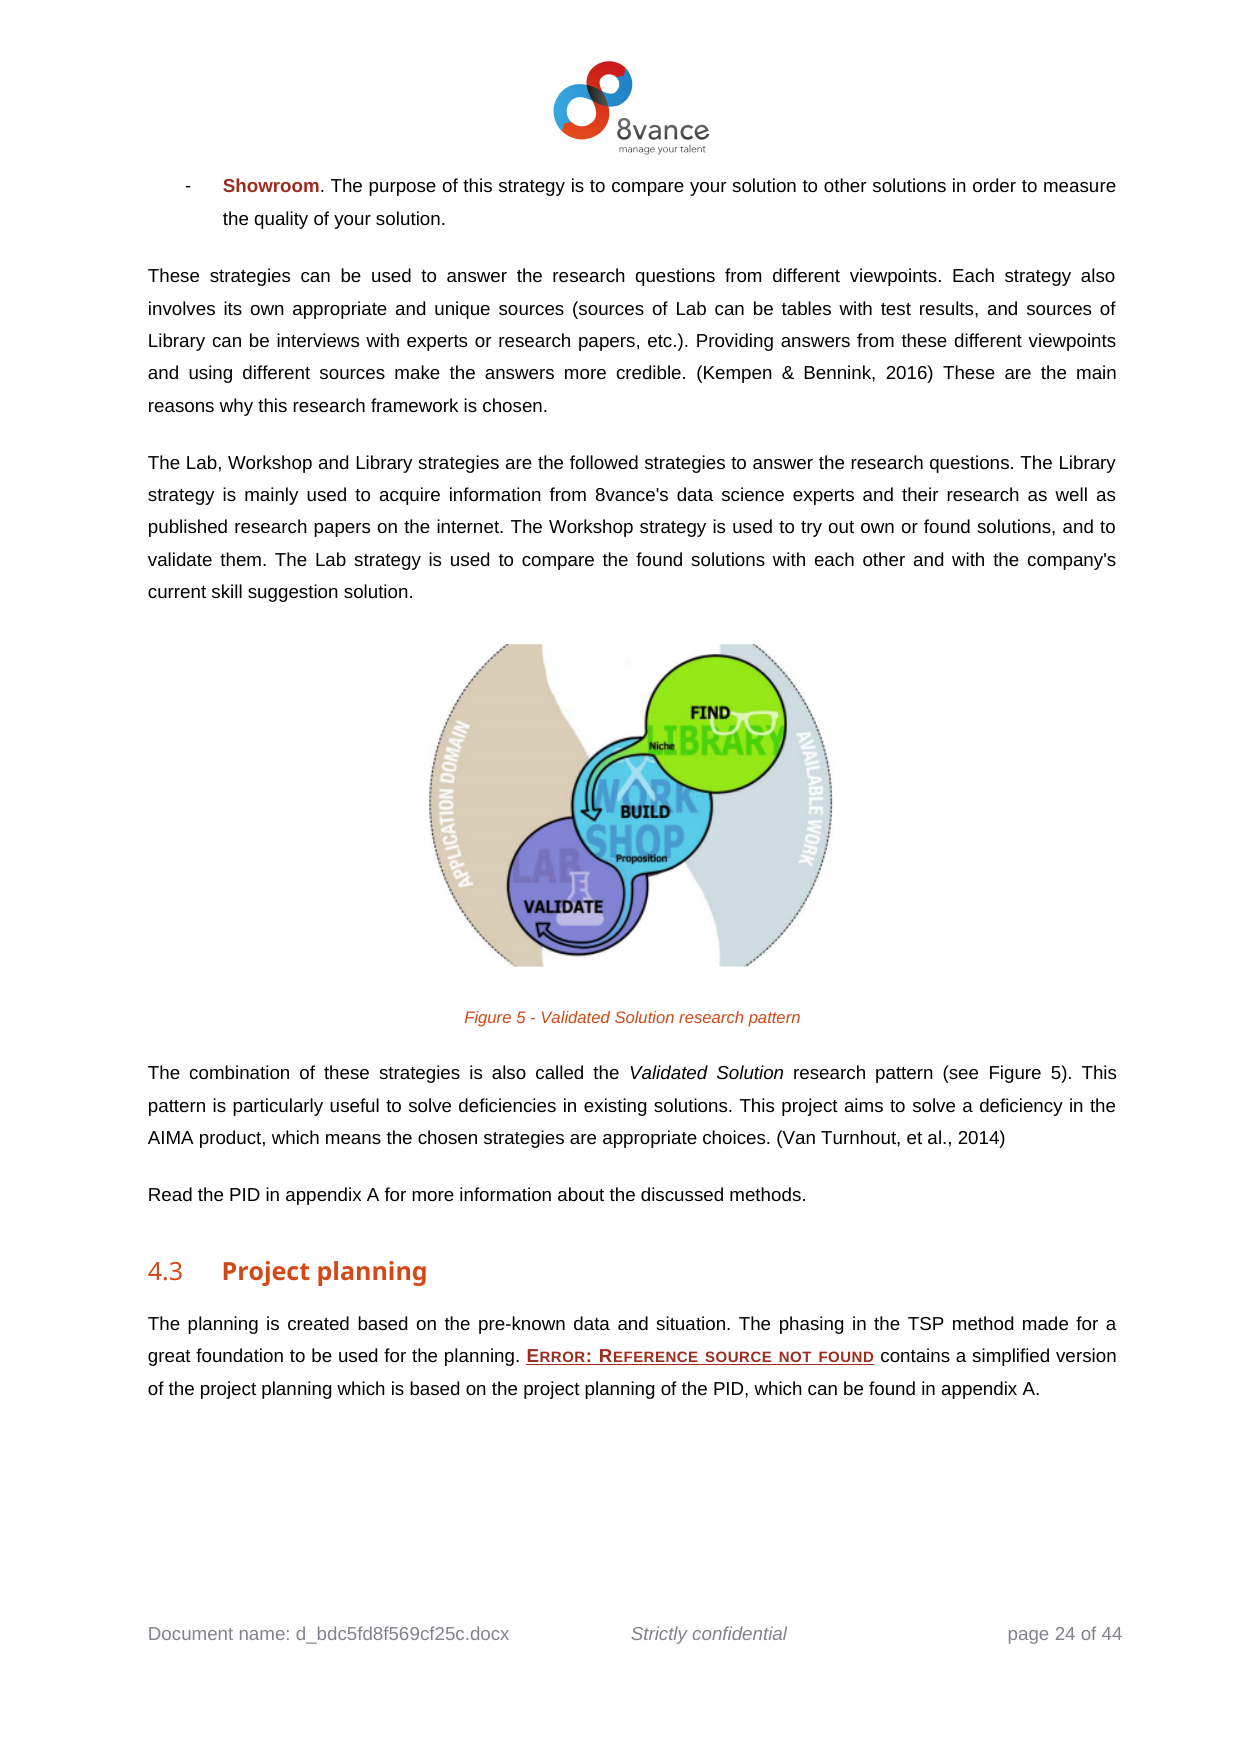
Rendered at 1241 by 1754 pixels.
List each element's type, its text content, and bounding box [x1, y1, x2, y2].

text The planning is created based on the pre-known data and situation. The phasing in the TSP method made for a great foundation to be used for the planning. Table 3 contains a simplified version of the project planning which is based on the project planning of the PID, which can be found in appendix A. [148, 1313, 1117, 1399]
picture [427, 638, 837, 973]
text The Lab, Workshop and Library strategies are the followed strategies to answer the research questions. The Library strategy is mainly used to acquire information from 8vance's data science experts and their research as well as published research papers on the internet. The Workshop strategy is used to try out own or found solutions, and to validate them. The Lab strategy is used to compare the found solutions with each other and with the company's current skill suggestion solution. [148, 452, 1117, 602]
picture [551, 58, 712, 156]
text The combination of these strategies is also called the Validated Solution research pattern (see Figure 5). This pattern is particularly useful to solve deficiencies in existing solutions. This project aims to solve a deficiency in the AIMA product, which means the chosen strategies are appropriate choices. [148, 1062, 1117, 1148]
text These strategies can be used to answer the research questions from different viewpoints. Each strategy also involves its own appropriate and unique sources (sources of Lab can be tables with test results, and sources of Library can be interviews with experts or research papers, etc.). Providing answers from these different viewpoints and using different sources make the answers more credible. These are the main reasons why this research framework is chosen. [148, 265, 1117, 416]
subtitle Project planning [148, 1254, 1117, 1288]
text Read the PID in appendix A for more information about the discussed methods. [148, 1184, 1117, 1206]
list Showroom. The purpose of this strategy is to compare your solution to other solutions in order to measure the quality of your solution. [185, 174, 1117, 229]
